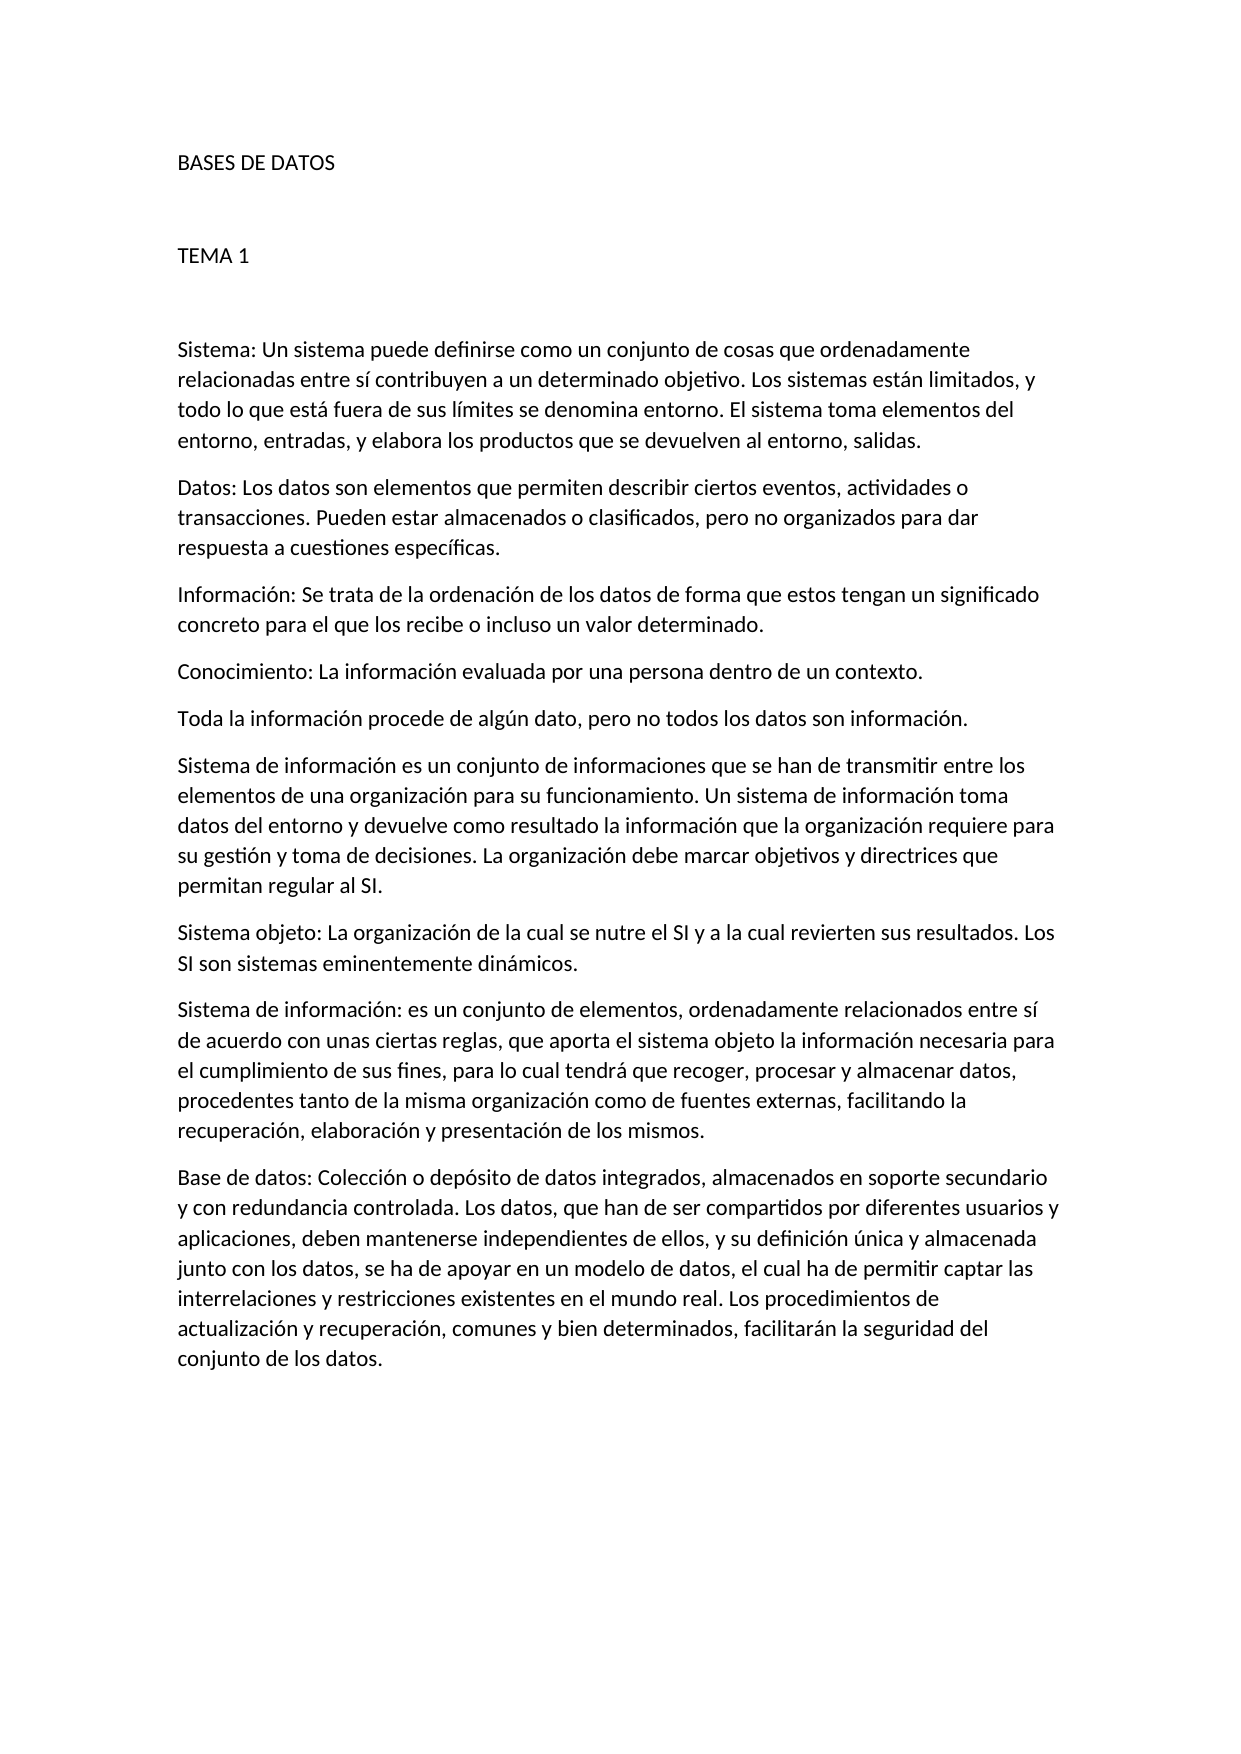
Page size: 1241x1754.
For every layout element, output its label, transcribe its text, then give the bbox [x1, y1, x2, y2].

text Sistema de información: es un conjunto de elementos, ordenadamente relacionados entre sí de acuerdo con unas ciertas reglas, que aporta el sistema objeto la información necesaria para el cumplimiento de sus fines, para lo cual tendrá que recoger, procesar y almacenar datos, procedentes tanto de la misma organización como de fuentes externas, facilitando la recuperación, elaboración y presentación de los mismos. [177, 996, 1063, 1144]
text Sistema de información es un conjunto de informaciones que se han de transmitir entre los elementos de una organización para su funcionamiento. Un sistema de información toma datos del entorno y devuelve como resultado la información que la organización requiere para su gestión y toma de decisiones. La organización debe marcar objetivos y directrices que permitan regular al SI. [177, 751, 1063, 899]
text Datos: Los datos son elementos que permiten describir ciertos eventos, actividades o transacciones. Pueden estar almacenados o clasificados, pero no organizados para dar respuesta a cuestiones específicas. [177, 473, 1063, 561]
text TEMA 1 [177, 241, 1063, 269]
text Conocimiento: La información evaluada por una persona dentro de un contexto. [177, 657, 1063, 685]
text Sistema: Un sistema puede definirse como un conjunto de cosas que ordenadamente relacionadas entre sí contribuyen a un determinado objetivo. Los sistemas están limitados, y todo lo que está fuera de sus límites se denomina entorno. El sistema toma elementos del entorno, entradas, y elabora los productos que se devuelven al entorno, salidas. [177, 335, 1063, 454]
text Sistema objeto: La organización de la cual se nutre el SI y a la cual revierten sus resultados. Los SI son sistemas eminentemente dinámicos. [177, 918, 1063, 977]
text Información: Se trata de la ordenación de los datos de forma que estos tengan un significado concreto para el que los recibe o incluso un valor determinado. [177, 580, 1063, 638]
text Toda la información procede de algún dato, pero no todos los datos son información. [177, 704, 1063, 732]
text Base de datos: Colección o depósito de datos integrados, almacenados en soporte secundario y con redundancia controlada. Los datos, que han de ser compartidos por diferentes usuarios y aplicaciones, deben mantenerse independientes de ellos, y su definición única y almacenada junto con los datos, se ha de apoyar en un modelo de datos, el cual ha de permitir captar las interrelaciones y restricciones existentes en el mundo real. Los procedimientos de actualización y recuperación, comunes y bien determinados, facilitarán la seguridad del conjunto de los datos. [177, 1163, 1063, 1372]
text BASES DE DATOS [177, 148, 1063, 176]
